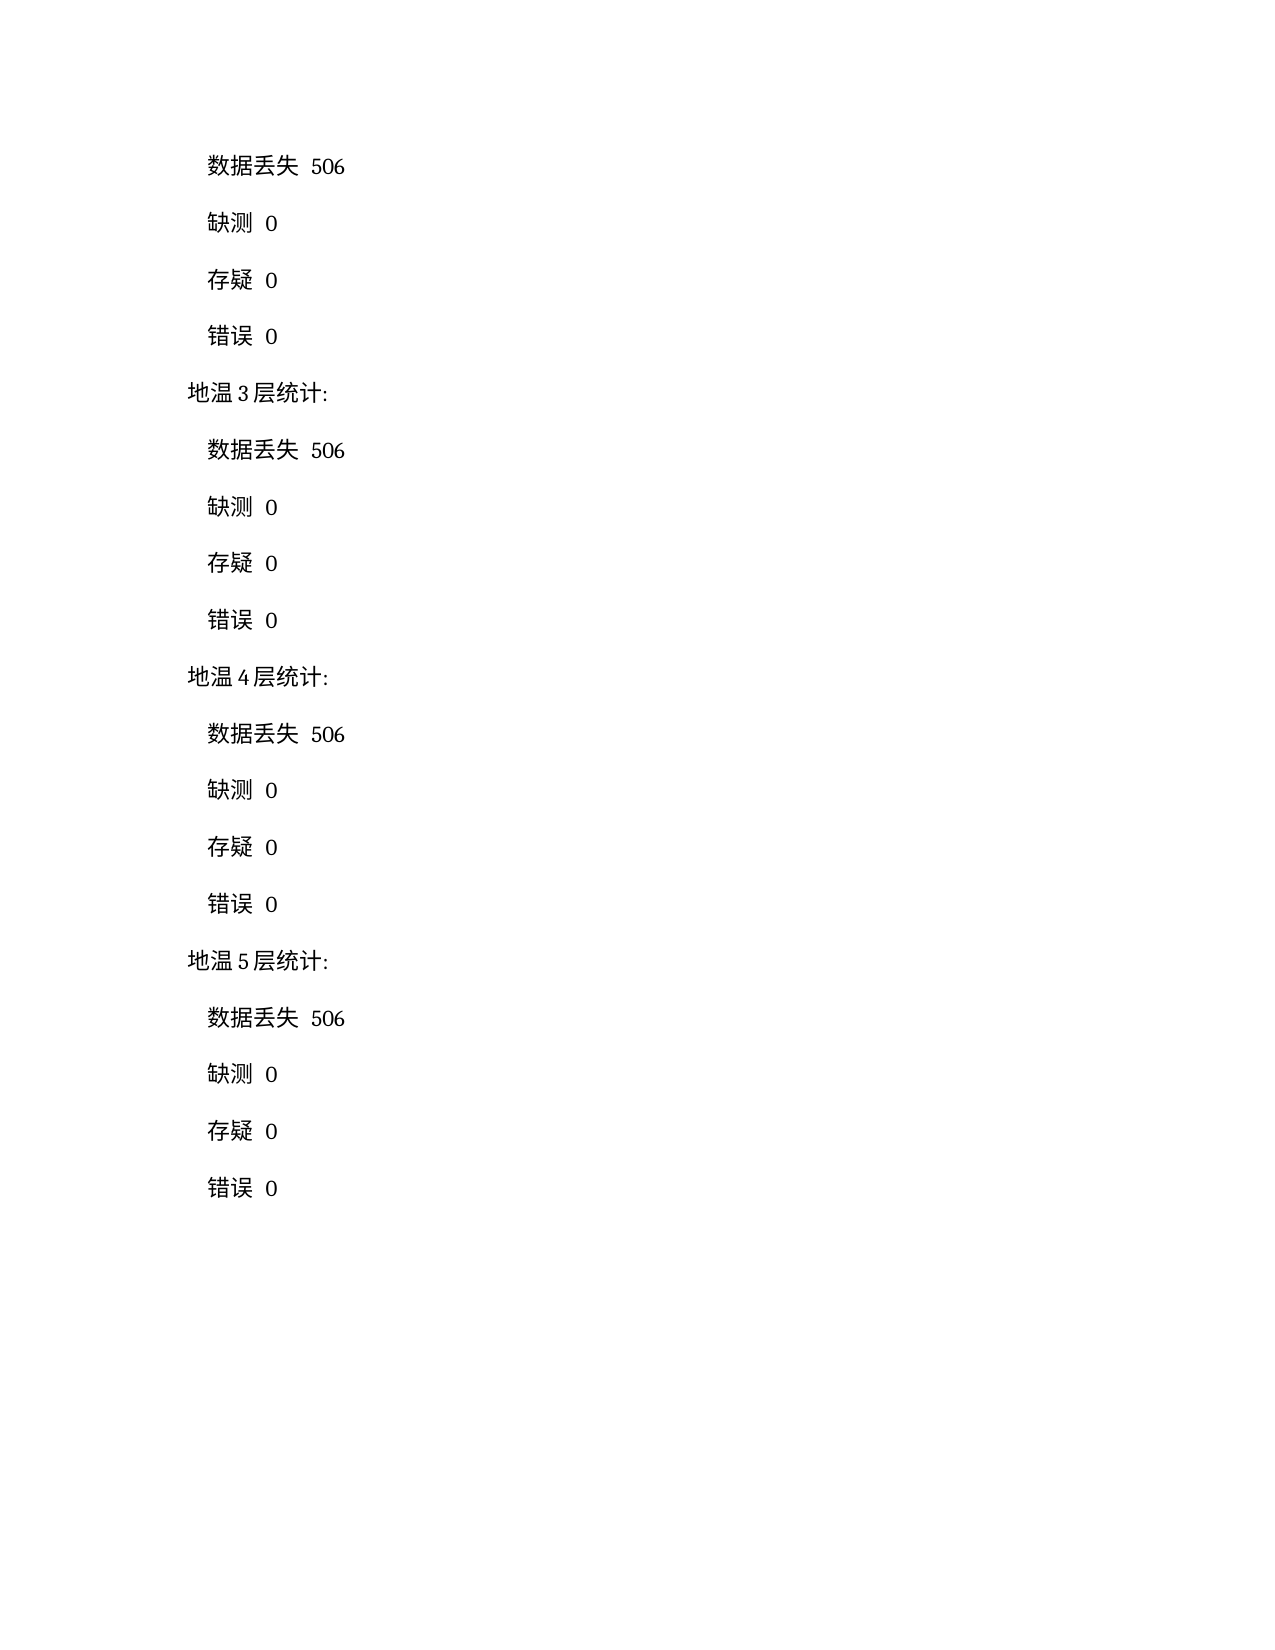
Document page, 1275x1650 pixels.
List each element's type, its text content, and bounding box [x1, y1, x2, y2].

text 数据丢失 506 [187, 150, 1087, 181]
text 数据丢失 506 [187, 1002, 1087, 1033]
text 地温4层统计: [187, 661, 1087, 692]
text 地温3层统计: [187, 377, 1087, 408]
text 错误 0 [187, 320, 1087, 352]
text 数据丢失 506 [187, 718, 1087, 749]
text 地温5层统计: [187, 945, 1087, 976]
text 缺测 0 [187, 207, 1087, 238]
text 存疑 0 [187, 547, 1087, 579]
text 存疑 0 [187, 831, 1087, 862]
text 缺测 0 [187, 1058, 1087, 1089]
text 缺测 0 [187, 491, 1087, 522]
text 错误 0 [187, 1172, 1087, 1203]
text 存疑 0 [187, 1115, 1087, 1146]
text 缺测 0 [187, 774, 1087, 806]
text 错误 0 [187, 604, 1087, 635]
text 错误 0 [187, 888, 1087, 919]
text 存疑 0 [187, 263, 1087, 295]
text 数据丢失 506 [187, 434, 1087, 465]
